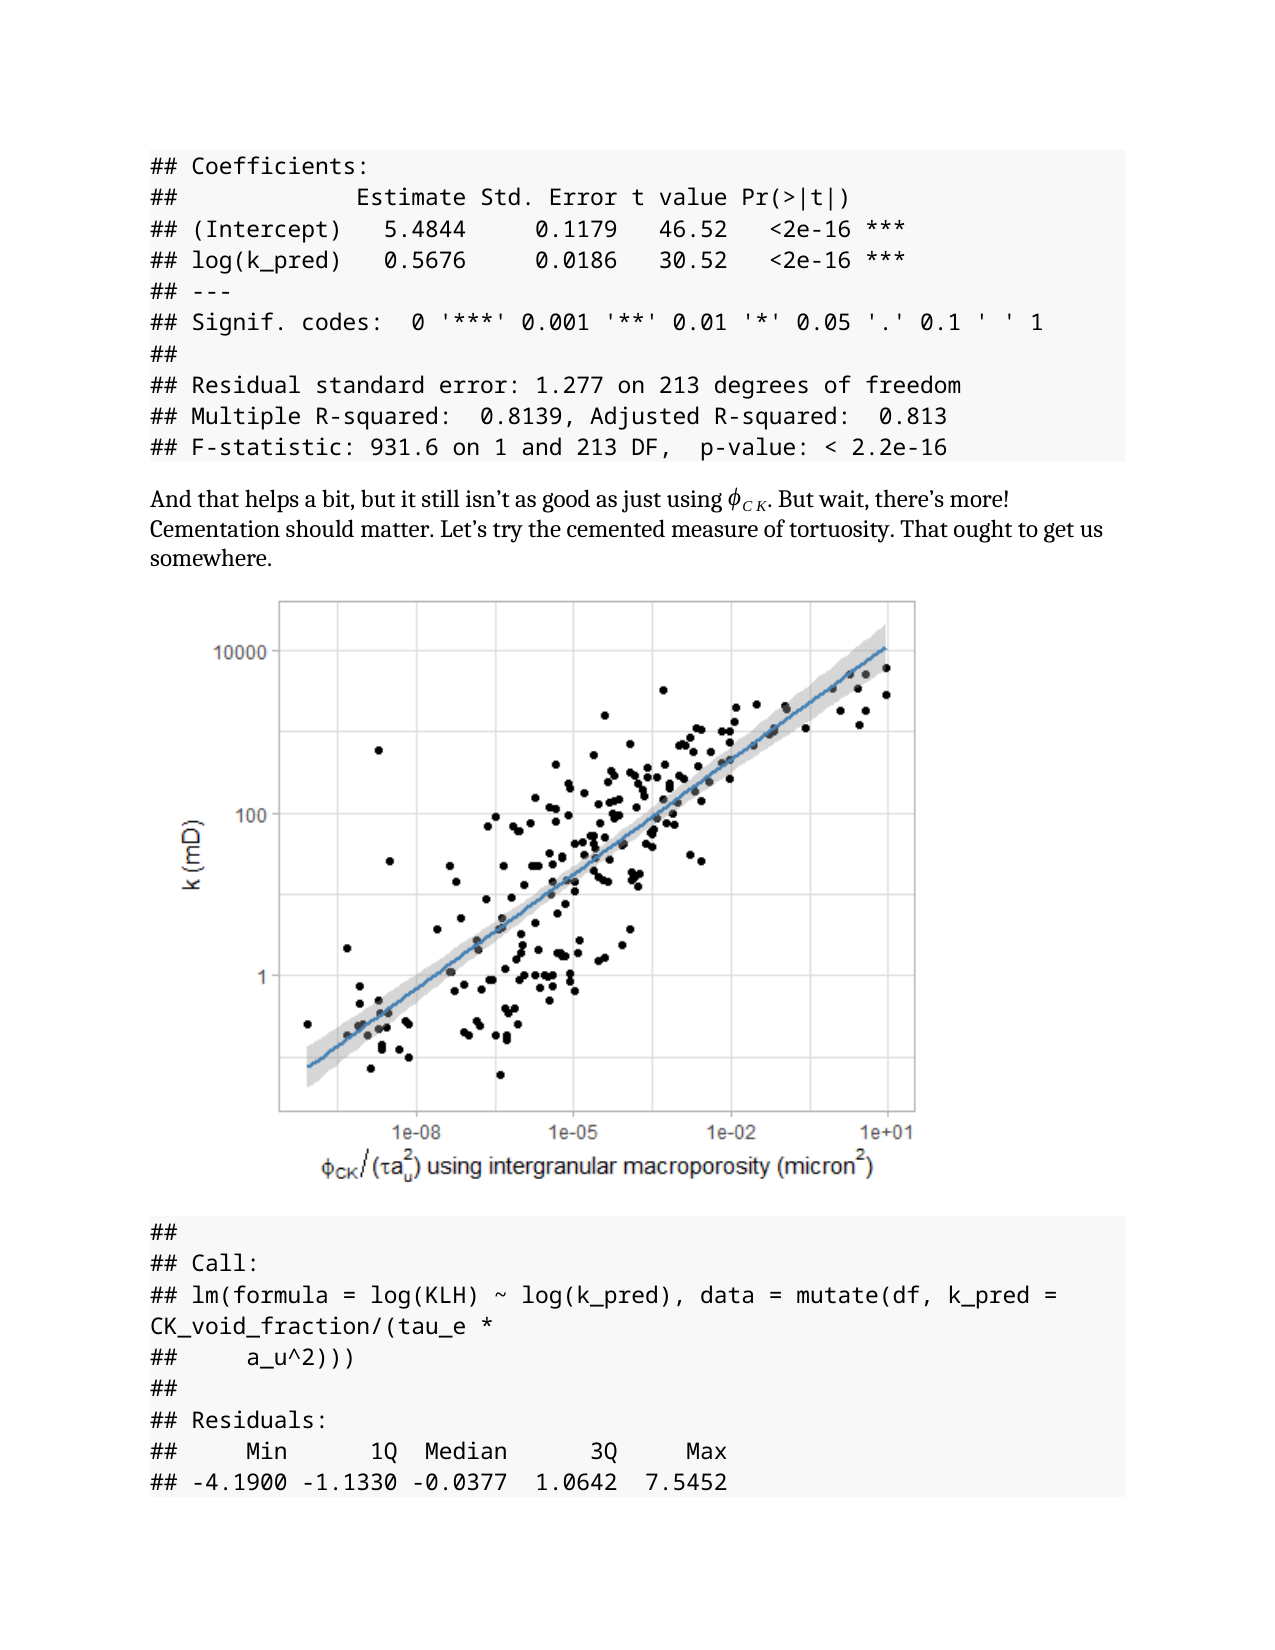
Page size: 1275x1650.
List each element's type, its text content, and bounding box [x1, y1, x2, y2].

picture [168, 591, 927, 1198]
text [150, 150, 1125, 462]
text And that helps a bit, but it still isn’t as good as just using . But wait, there’s more! Cementation should matter. Let’s try the cemented measure of tortuosity. That ought to get us somewhere. [150, 483, 1125, 572]
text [150, 1216, 1125, 1497]
